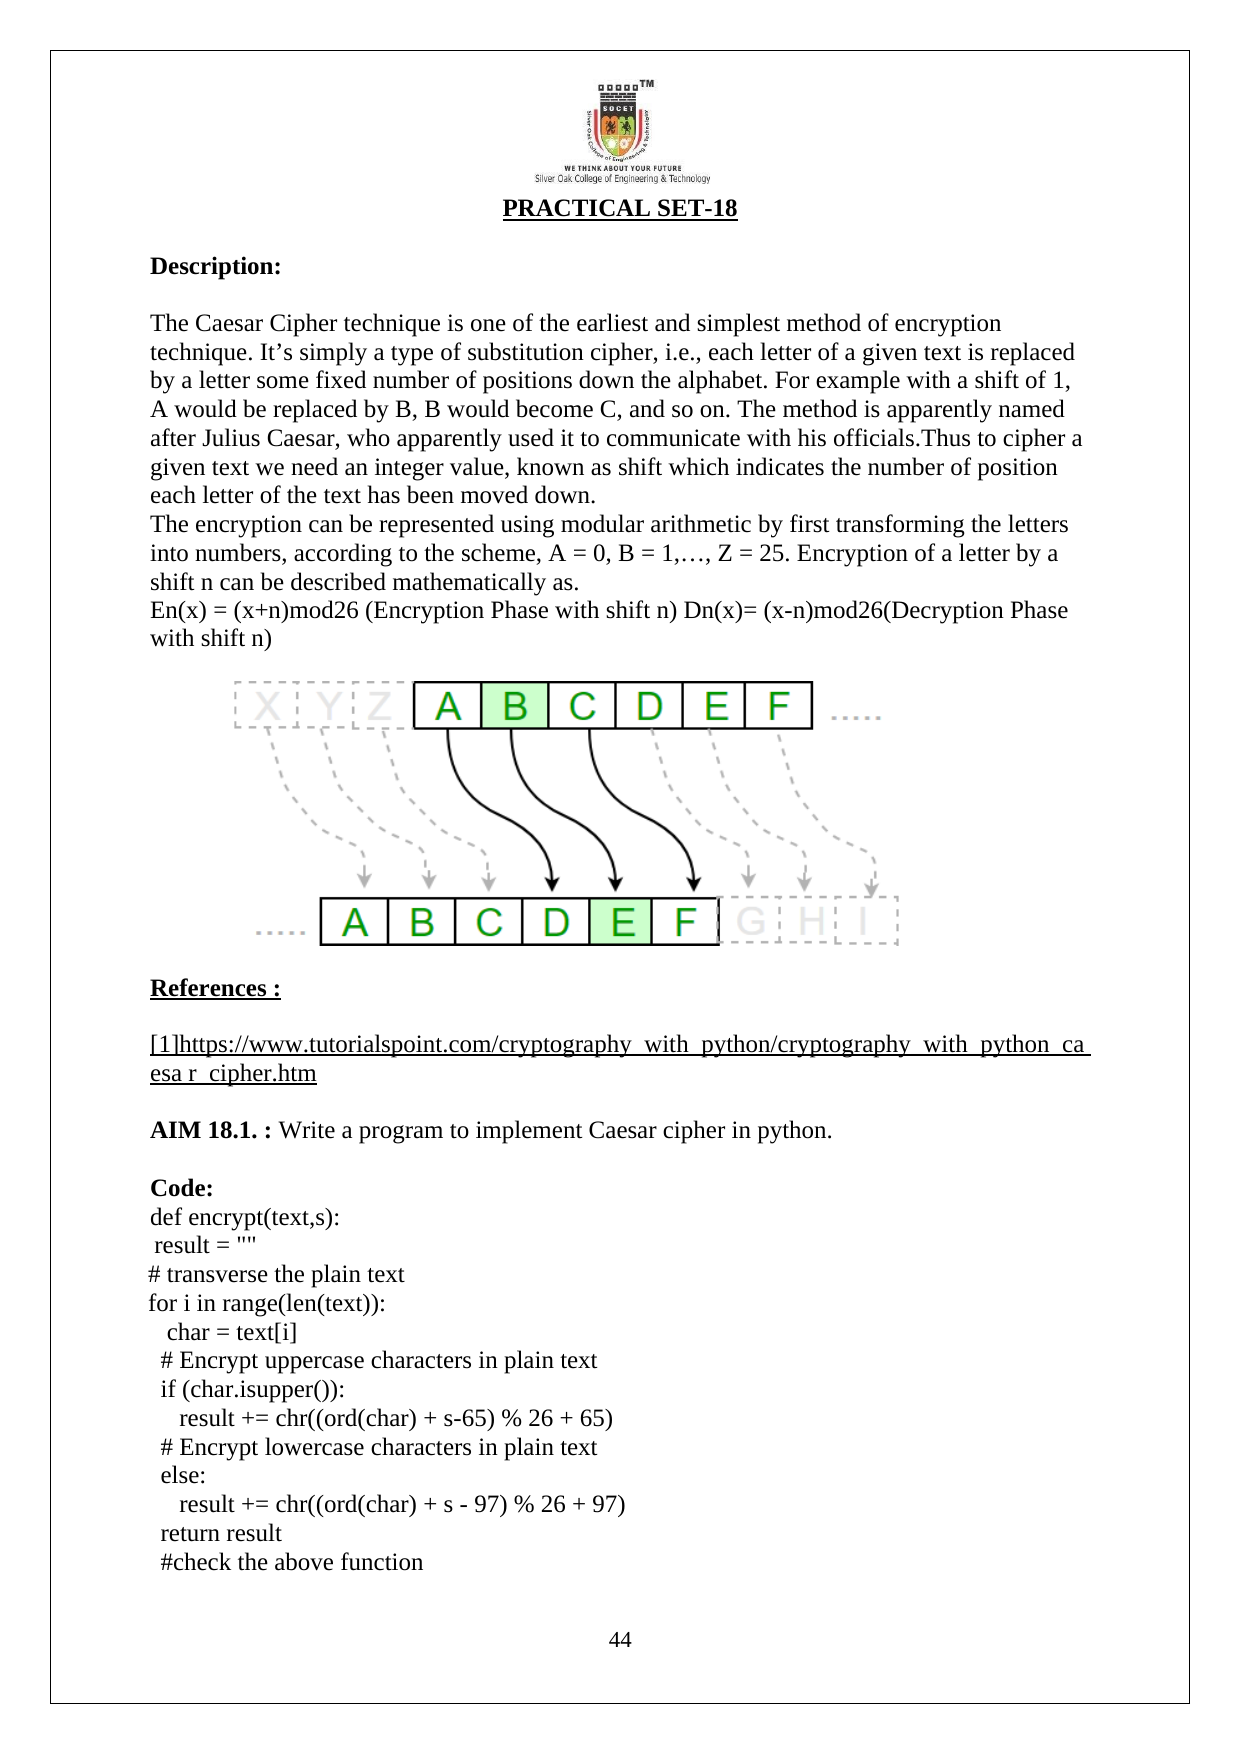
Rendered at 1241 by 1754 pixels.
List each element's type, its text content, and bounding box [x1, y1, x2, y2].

picture [234, 681, 899, 946]
text The Caesar Cipher technique is one of the earliest and simplest method of encryption technique. It’s simply a type of substitution cipher, i.e., each letter of a given text is replaced by a letter some fixed number of positions down the alphabet. For example with a shift of 1, A would be replaced by B, B would become C, and so on. The method is apparently named after Julius Caesar, who apparently used it to communicate with his officials.Thus to cipher a given text we need an integer value, known as shift which indicates the number of position each letter of the text has been moved down. [150, 308, 1085, 509]
text result += chr((ord(char) + s-65) % 26 + 65) [123, 1403, 1121, 1432]
text The encryption can be represented using modular arithmetic by first transforming the letters into numbers, according to the scheme, A = 0, B = 1,…, Z = 25. Encryption of a letter by a shift n can be described mathematically as. [150, 509, 1071, 596]
text else: [123, 1461, 1121, 1489]
text # transverse the plain text [123, 1259, 1121, 1288]
text [1]https://www.tutorialspoint.com/cryptography_with_python/cryptography_with_python_ca esa r_cipher.htm [150, 1029, 1091, 1054]
text result += chr((ord(char) + s - 97) % 26 + 97) [123, 1489, 1121, 1518]
text En(x) = (x+n)mod26 (Encryption Phase with shift n) Dn(x)= (x-n)mod26(Decryption Phase with shift n) [150, 596, 1070, 652]
text PRACTICAL SET-18 [490, 193, 750, 222]
text [1]https://www.tutorialspoint.com/cryptography_with_python/cryptography_with_python_ca esa r_cipher.htm [150, 1056, 1091, 1087]
text # Encrypt lowercase characters in plain text [123, 1432, 1121, 1461]
text result = "" [123, 1231, 1121, 1259]
text if (char.isupper()): [123, 1374, 1121, 1403]
subtitle References : [150, 973, 1121, 1001]
text #check the above function [123, 1547, 1121, 1576]
text def encrypt(text,s): [123, 1202, 1121, 1231]
text return result [123, 1518, 1121, 1547]
text for i in range(len(text)): [123, 1288, 1121, 1317]
picture [534, 79, 711, 184]
text AIM 18.1. : Write a program to implement Caesar cipher in python. [150, 1116, 1121, 1144]
text Description: [150, 251, 1121, 280]
text char = text[i] [123, 1317, 1121, 1346]
text # Encrypt uppercase characters in plain text [123, 1346, 1121, 1374]
subtitle Code: [150, 1173, 1121, 1202]
